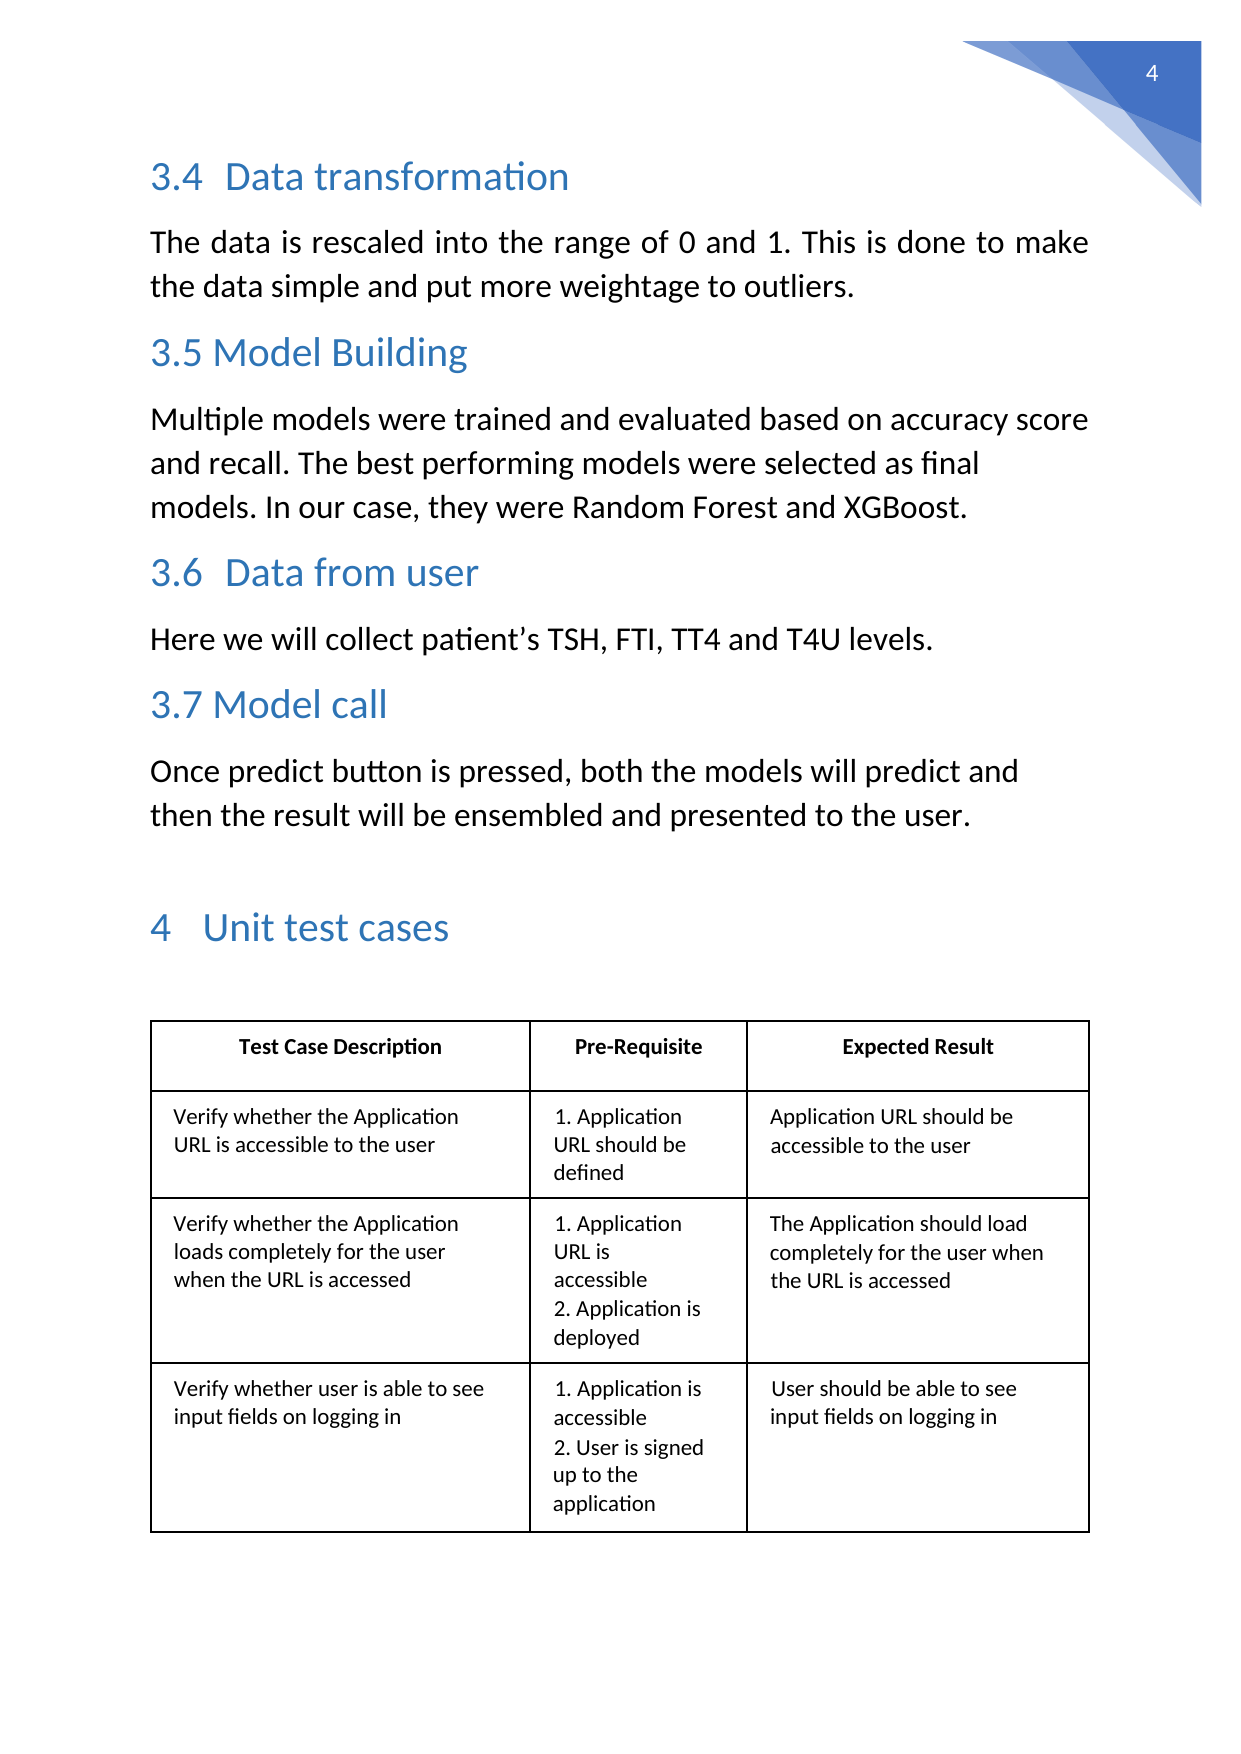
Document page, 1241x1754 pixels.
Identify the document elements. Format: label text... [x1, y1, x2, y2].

table_cell 1. Application URL should be defined [531, 1092, 746, 1197]
text Multiple models were trained and evaluated based on accuracy score and recall. The best performing models were selected as final models. In our case, they were Random Forest and XGBoost. [150, 398, 1090, 526]
table_cell Application URL should be accessible to the user [748, 1092, 1088, 1197]
table_cell User should be able to see input fields on logging in [748, 1364, 1088, 1531]
text 3.5 Model Building [150, 326, 1090, 377]
table_cell Verify whether the Application loads completely for the user when the URL is accessed [152, 1199, 529, 1362]
table_cell 1. Application URL is accessible 2. Application is deployed [531, 1199, 746, 1362]
table_header Test Case Description [152, 1022, 529, 1089]
text 3.7 Model call [150, 678, 1090, 729]
list Unit test cases [150, 901, 1090, 952]
text Once predict button is pressed, both the models will predict and then the result will be ensembled and presented to the user. [150, 750, 1090, 835]
table_header Pre-Requisite [531, 1022, 746, 1089]
picture [962, 41, 1202, 207]
text The data is rescaled into the range of 0 and 1. This is done to make the data simple and put more weightage to outliers. [150, 222, 1090, 306]
list Data from user [150, 546, 1090, 597]
table_cell The Application should load completely for the user when the URL is accessed [748, 1199, 1088, 1362]
text Here we will collect patient’s TSH, FTI, TT4 and T4U levels. [150, 618, 1090, 658]
table_header Expected Result [748, 1022, 1088, 1089]
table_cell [531, 1364, 746, 1531]
list Data transformation [150, 150, 1090, 201]
table_cell Verify whether user is able to see input fields on logging in [152, 1364, 529, 1531]
table_cell Verify whether the Application URL is accessible to the user [152, 1092, 529, 1197]
